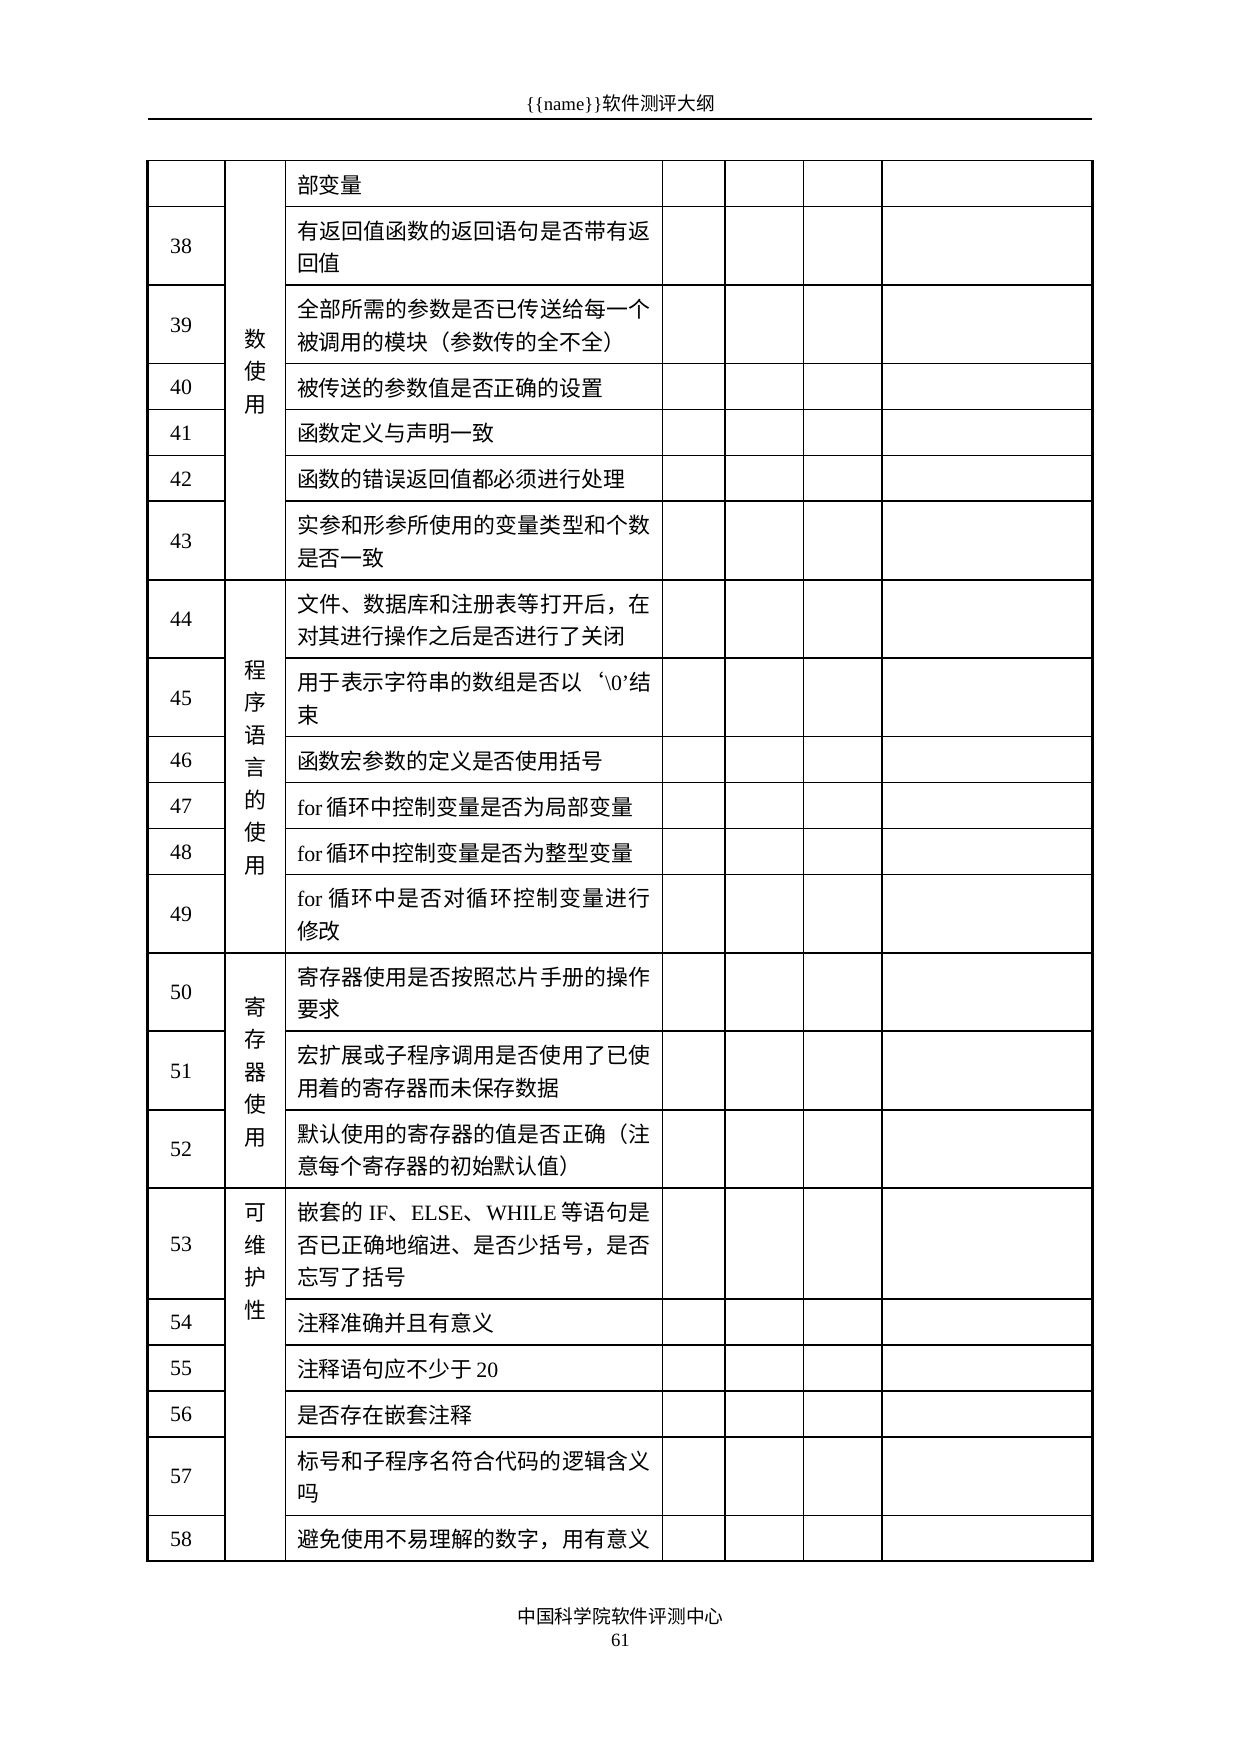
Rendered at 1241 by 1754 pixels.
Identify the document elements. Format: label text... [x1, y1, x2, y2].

table_cell [149, 502, 224, 579]
table_cell [883, 1111, 1091, 1187]
table_cell [726, 1438, 803, 1514]
table_cell [804, 737, 881, 782]
table_cell [663, 364, 724, 408]
table_cell [804, 954, 881, 1030]
table_cell 实参和形参所使用的变量类型和个数是否一致 [286, 502, 662, 579]
table_cell [883, 1189, 1091, 1298]
table_cell [726, 207, 803, 284]
table_cell [149, 954, 224, 1030]
table_cell [804, 581, 881, 657]
table_cell [726, 286, 803, 363]
table_cell [726, 1032, 803, 1109]
table_cell 注释语句应不少于20 [286, 1346, 662, 1390]
table_cell [726, 829, 803, 873]
table_cell [726, 1392, 803, 1436]
table_cell [804, 1189, 881, 1298]
table_cell 嵌套的IF、ELSE、WHILE等语句是否已正确地缩进、是否少括号，是否忘写了括号 [286, 1189, 662, 1298]
table_cell [883, 1300, 1091, 1344]
table_cell [663, 1189, 724, 1298]
table_cell [883, 410, 1091, 454]
table_cell [726, 1111, 803, 1187]
table_cell [804, 286, 881, 363]
table_cell [883, 737, 1091, 782]
table_cell [883, 829, 1091, 873]
table_cell [804, 1438, 881, 1514]
table_cell [726, 581, 803, 657]
table_cell for循环中控制变量是否为整型变量 [286, 829, 662, 873]
table_cell [804, 1032, 881, 1109]
table_cell [883, 581, 1091, 657]
table_cell [149, 286, 224, 363]
table_cell for循环中控制变量是否为局部变量 [286, 783, 662, 828]
table_cell 寄存器使用是否按照芯片手册的操作要求 [286, 954, 662, 1030]
table_cell [663, 954, 724, 1030]
table_cell 文件、数据库和注册表等打开后，在对其进行操作之后是否进行了关闭 [286, 581, 662, 657]
table_cell 可维护性 [226, 1189, 285, 1560]
table_cell 默认使用的寄存器的值是否正确（注意每个寄存器的初始默认值） [286, 1111, 662, 1187]
table_cell [726, 954, 803, 1030]
table_cell [149, 207, 224, 284]
table_cell [804, 659, 881, 736]
table_cell [149, 1189, 224, 1298]
table_cell 宏扩展或子程序调用是否使用了已使用着的寄存器而未保存数据 [286, 1032, 662, 1109]
table_cell [804, 1300, 881, 1344]
table_cell [663, 1111, 724, 1187]
table_cell [726, 161, 803, 206]
table_cell [804, 1516, 881, 1560]
table_cell [804, 1346, 881, 1390]
table_cell 函数使用 [226, 161, 285, 579]
table_cell [726, 659, 803, 736]
table_cell [149, 1346, 224, 1390]
table_cell 用于表示字符串的数组是否以‘\0’结束 [286, 659, 662, 736]
table_cell [804, 161, 881, 206]
table_cell [804, 1111, 881, 1187]
table_cell [663, 1032, 724, 1109]
table_cell [149, 1516, 224, 1560]
table_cell [883, 502, 1091, 579]
table_cell [883, 207, 1091, 284]
table_cell [663, 161, 724, 206]
table_cell [149, 456, 224, 500]
table_cell [726, 1189, 803, 1298]
table_cell [149, 364, 224, 408]
table_cell [883, 1032, 1091, 1109]
table_cell 被传送的参数值是否正确的设置 [286, 364, 662, 408]
table_cell [804, 502, 881, 579]
table_cell [663, 875, 724, 952]
table_cell [726, 783, 803, 828]
table_cell [663, 1438, 724, 1514]
table_cell [149, 737, 224, 782]
table_cell [883, 1392, 1091, 1436]
table_cell [726, 456, 803, 500]
table_cell [663, 829, 724, 873]
table_cell 函数是否返回了定义在函数内部的局部变量 [286, 161, 662, 206]
table_cell [883, 364, 1091, 408]
table_cell [149, 161, 224, 206]
table_cell [726, 1346, 803, 1390]
table_cell [883, 875, 1091, 952]
table_cell [149, 829, 224, 873]
table_cell [804, 1392, 881, 1436]
table_cell [883, 783, 1091, 828]
table_cell [663, 581, 724, 657]
table_cell [726, 502, 803, 579]
table_cell 寄存器使用 [226, 954, 285, 1187]
table_cell [663, 207, 724, 284]
table_cell 全部所需的参数是否已传送给每一个被调用的模块（参数传的全不全） [286, 286, 662, 363]
table_cell 程序语言的使用 [226, 581, 285, 952]
table_cell [149, 1438, 224, 1514]
table_cell [804, 364, 881, 408]
table_cell [149, 1300, 224, 1344]
table_cell 函数宏参数的定义是否使用括号 [286, 737, 662, 782]
table_cell [149, 1111, 224, 1187]
table_cell [804, 783, 881, 828]
table_cell [883, 1346, 1091, 1390]
table_cell [804, 829, 881, 873]
table_cell 标号和子程序名符合代码的逻辑含义吗 [286, 1438, 662, 1514]
table_cell [883, 954, 1091, 1030]
table_cell [663, 286, 724, 363]
table_cell [883, 161, 1091, 206]
table_cell [726, 875, 803, 952]
table_cell [726, 737, 803, 782]
table_cell [804, 875, 881, 952]
table_cell [883, 1516, 1091, 1560]
table_cell [804, 207, 881, 284]
table_cell [149, 410, 224, 454]
table_cell [663, 1346, 724, 1390]
table_cell [149, 659, 224, 736]
table_cell 是否存在嵌套注释 [286, 1392, 662, 1436]
table_cell [663, 1300, 724, 1344]
table_cell 函数的错误返回值都必须进行处理 [286, 456, 662, 500]
table_cell [149, 1392, 224, 1436]
table_cell [663, 783, 724, 828]
table_cell [883, 286, 1091, 363]
table_cell [149, 875, 224, 952]
table_cell [804, 410, 881, 454]
table_cell [804, 456, 881, 500]
table_cell [883, 659, 1091, 736]
table_cell [149, 581, 224, 657]
table_cell for循环中是否对循环控制变量进行修改 [286, 875, 662, 952]
table_cell [663, 456, 724, 500]
table_cell [726, 364, 803, 408]
table_cell 有返回值函数的返回语句是否带有返回值 [286, 207, 662, 284]
table_cell 注释准确并且有意义 [286, 1300, 662, 1344]
table_cell [726, 1516, 803, 1560]
table_cell [883, 1438, 1091, 1514]
table_cell [663, 1392, 724, 1436]
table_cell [286, 1516, 662, 1560]
table_cell 函数定义与声明一致 [286, 410, 662, 454]
table_cell [883, 456, 1091, 500]
table_cell [149, 783, 224, 828]
table_cell [663, 410, 724, 454]
table_cell [149, 1032, 224, 1109]
table_cell [726, 1300, 803, 1344]
table_cell [663, 1516, 724, 1560]
table_cell [663, 502, 724, 579]
table_cell [663, 659, 724, 736]
table_cell [663, 737, 724, 782]
table_cell [726, 410, 803, 454]
